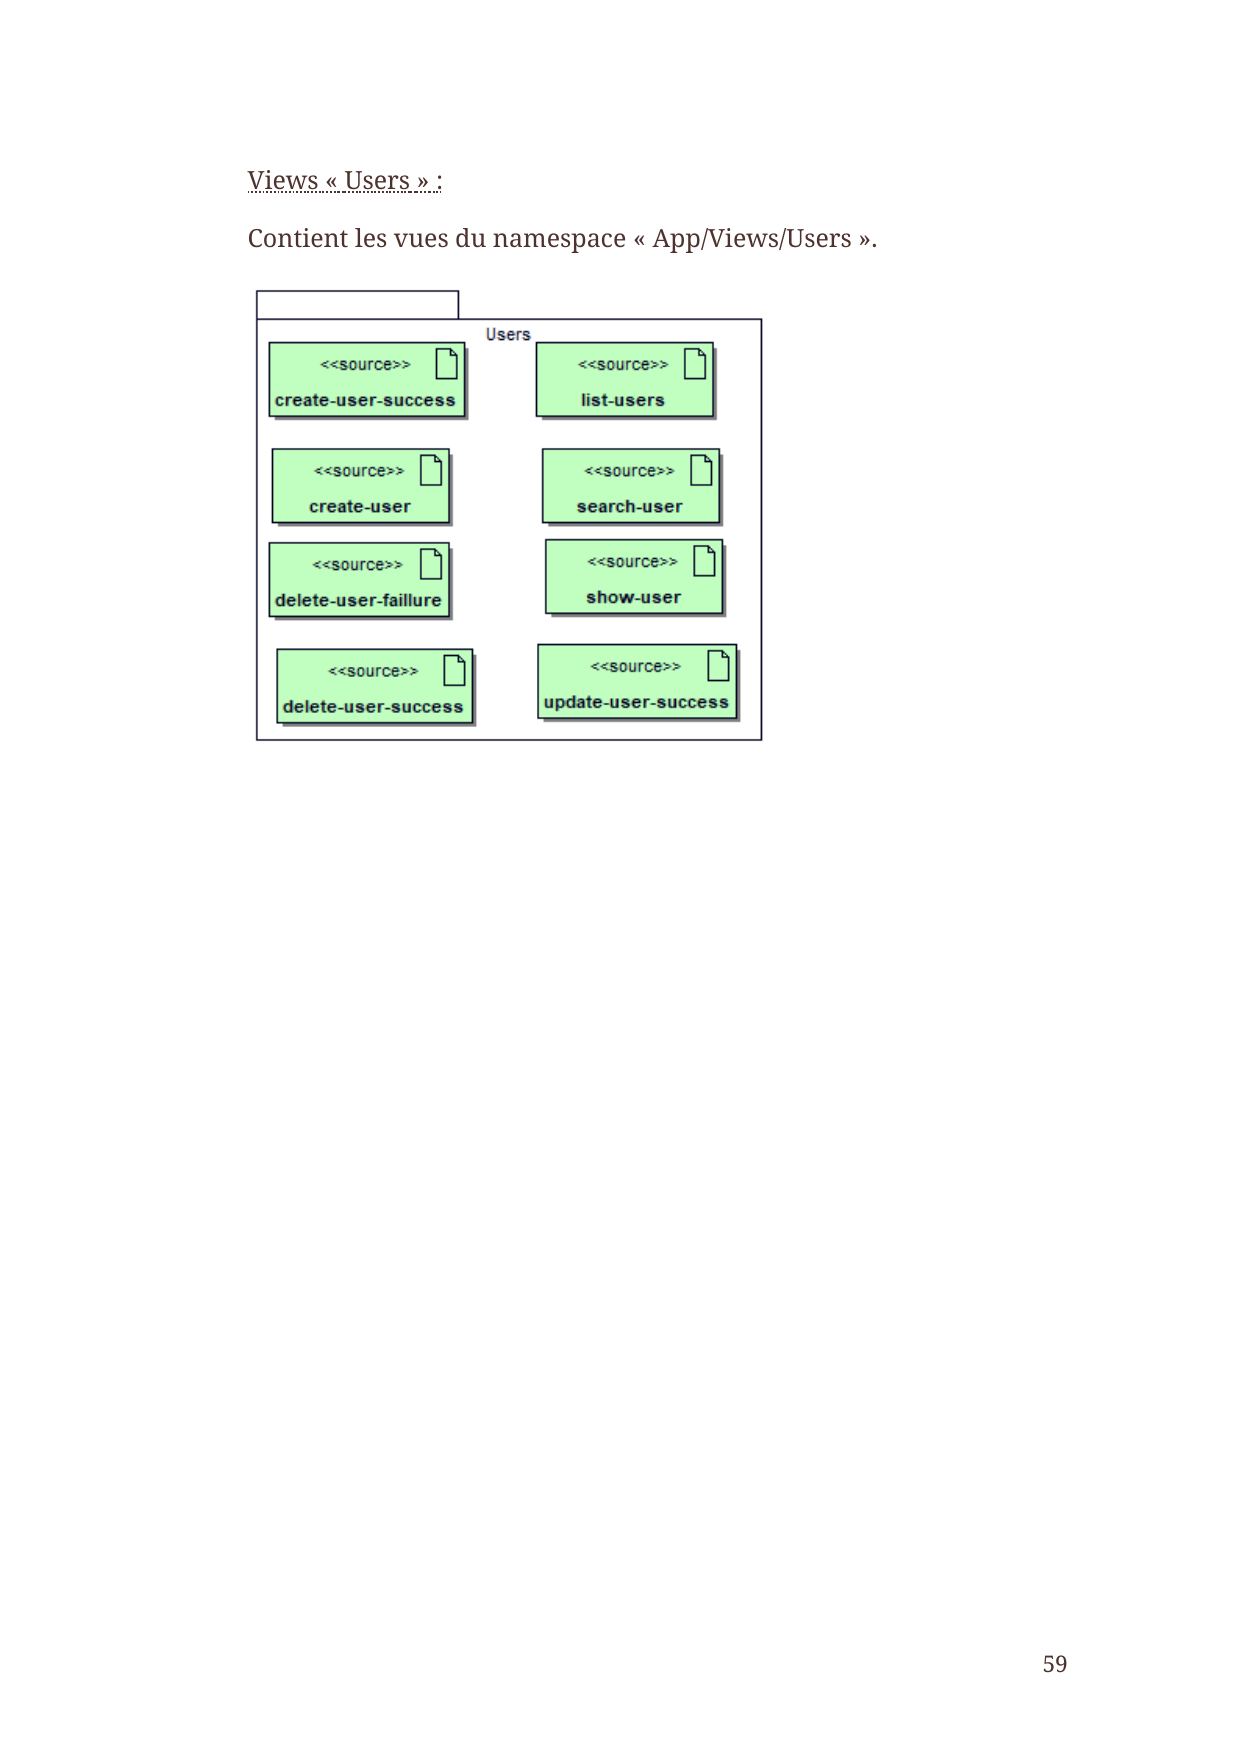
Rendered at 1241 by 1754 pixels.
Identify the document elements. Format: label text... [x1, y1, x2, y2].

picture [247, 278, 775, 752]
text Contient les vues du namespace « App/Views/Users ». [172, 221, 1068, 255]
text Views « Users » : [172, 162, 1068, 197]
